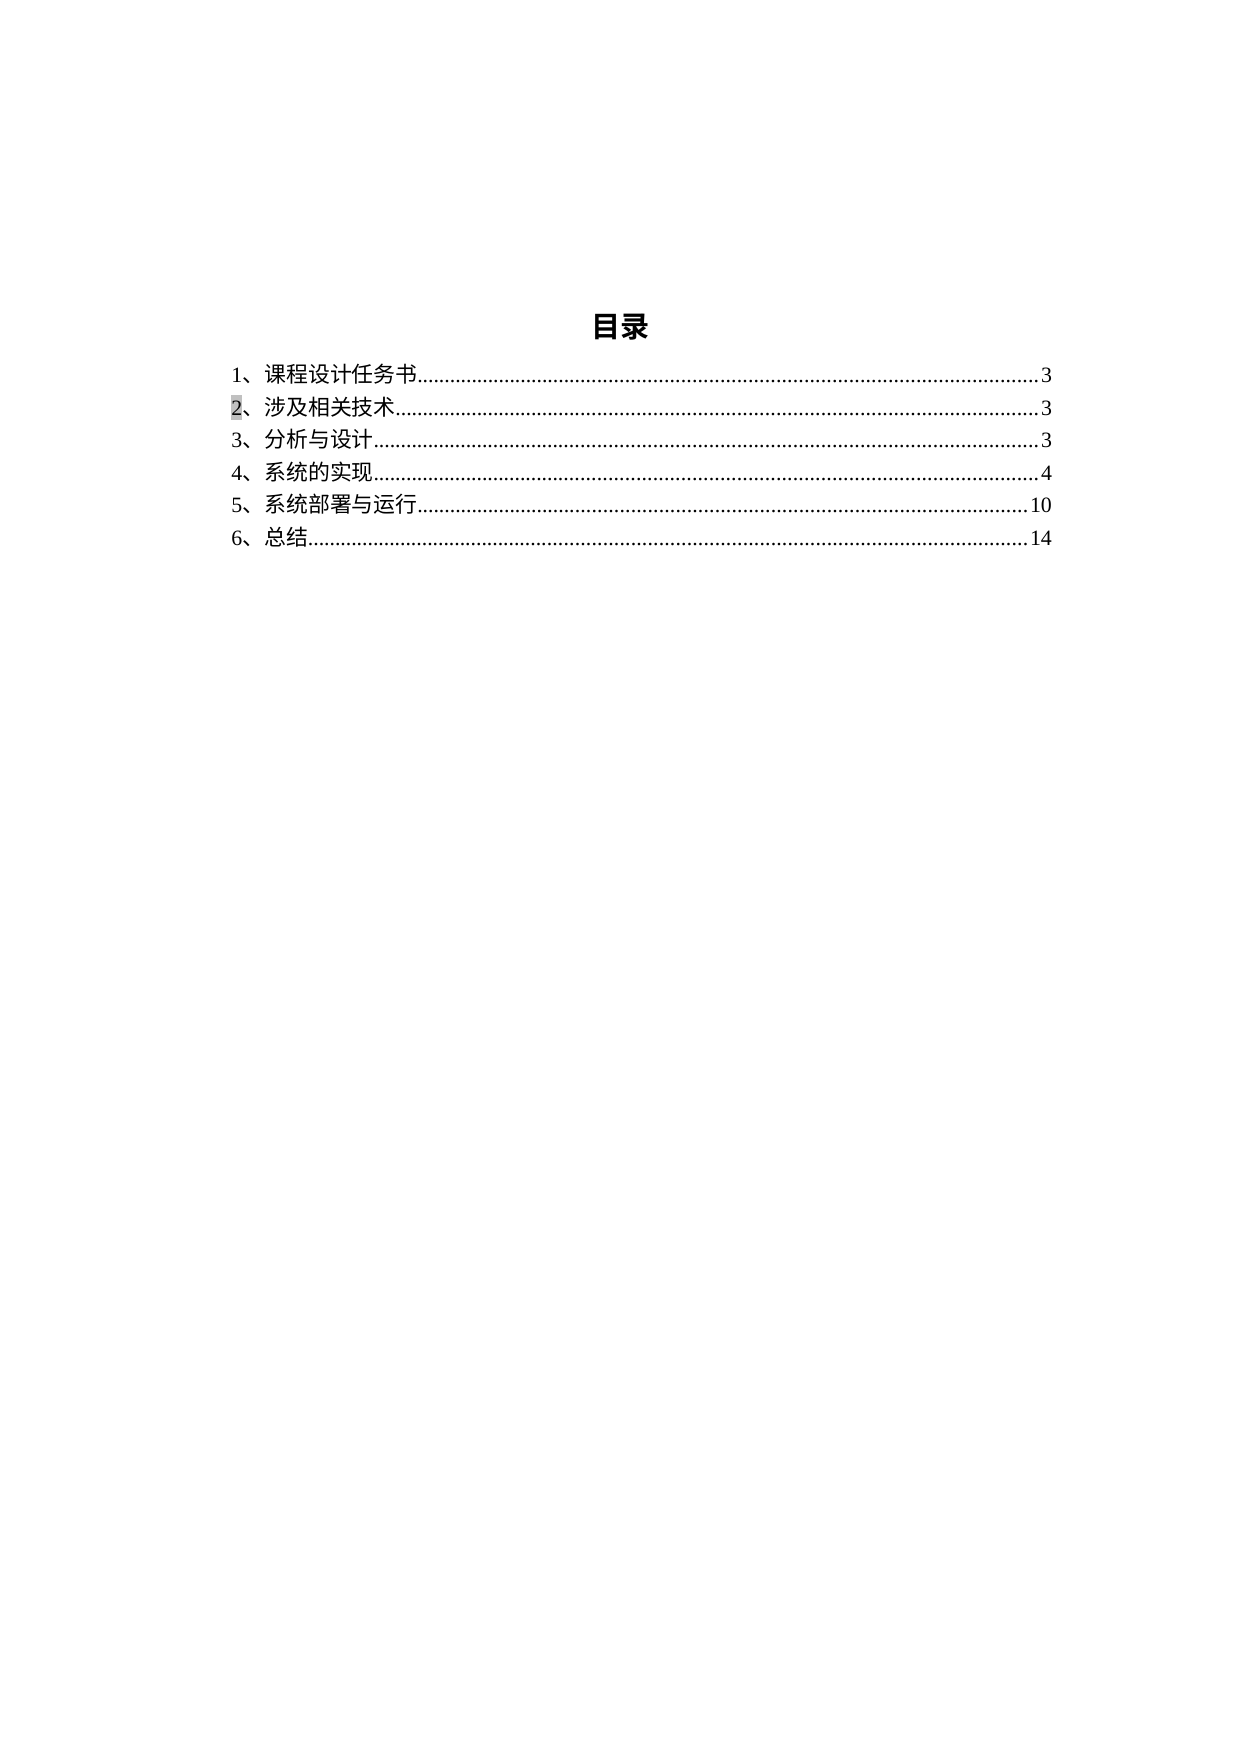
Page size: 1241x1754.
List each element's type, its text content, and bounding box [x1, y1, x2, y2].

text 4、系统的实现 4 [231, 454, 1053, 487]
text 1、课程设计任务书 3 [231, 357, 1053, 389]
text 3、分析与设计 3 [231, 422, 1053, 454]
text 2、涉及相关技术 3 [231, 389, 1053, 422]
text 目录 [187, 292, 1053, 357]
text 5、系统部署与运行 10 [231, 487, 1053, 519]
text 6、总结 14 [231, 519, 1053, 552]
